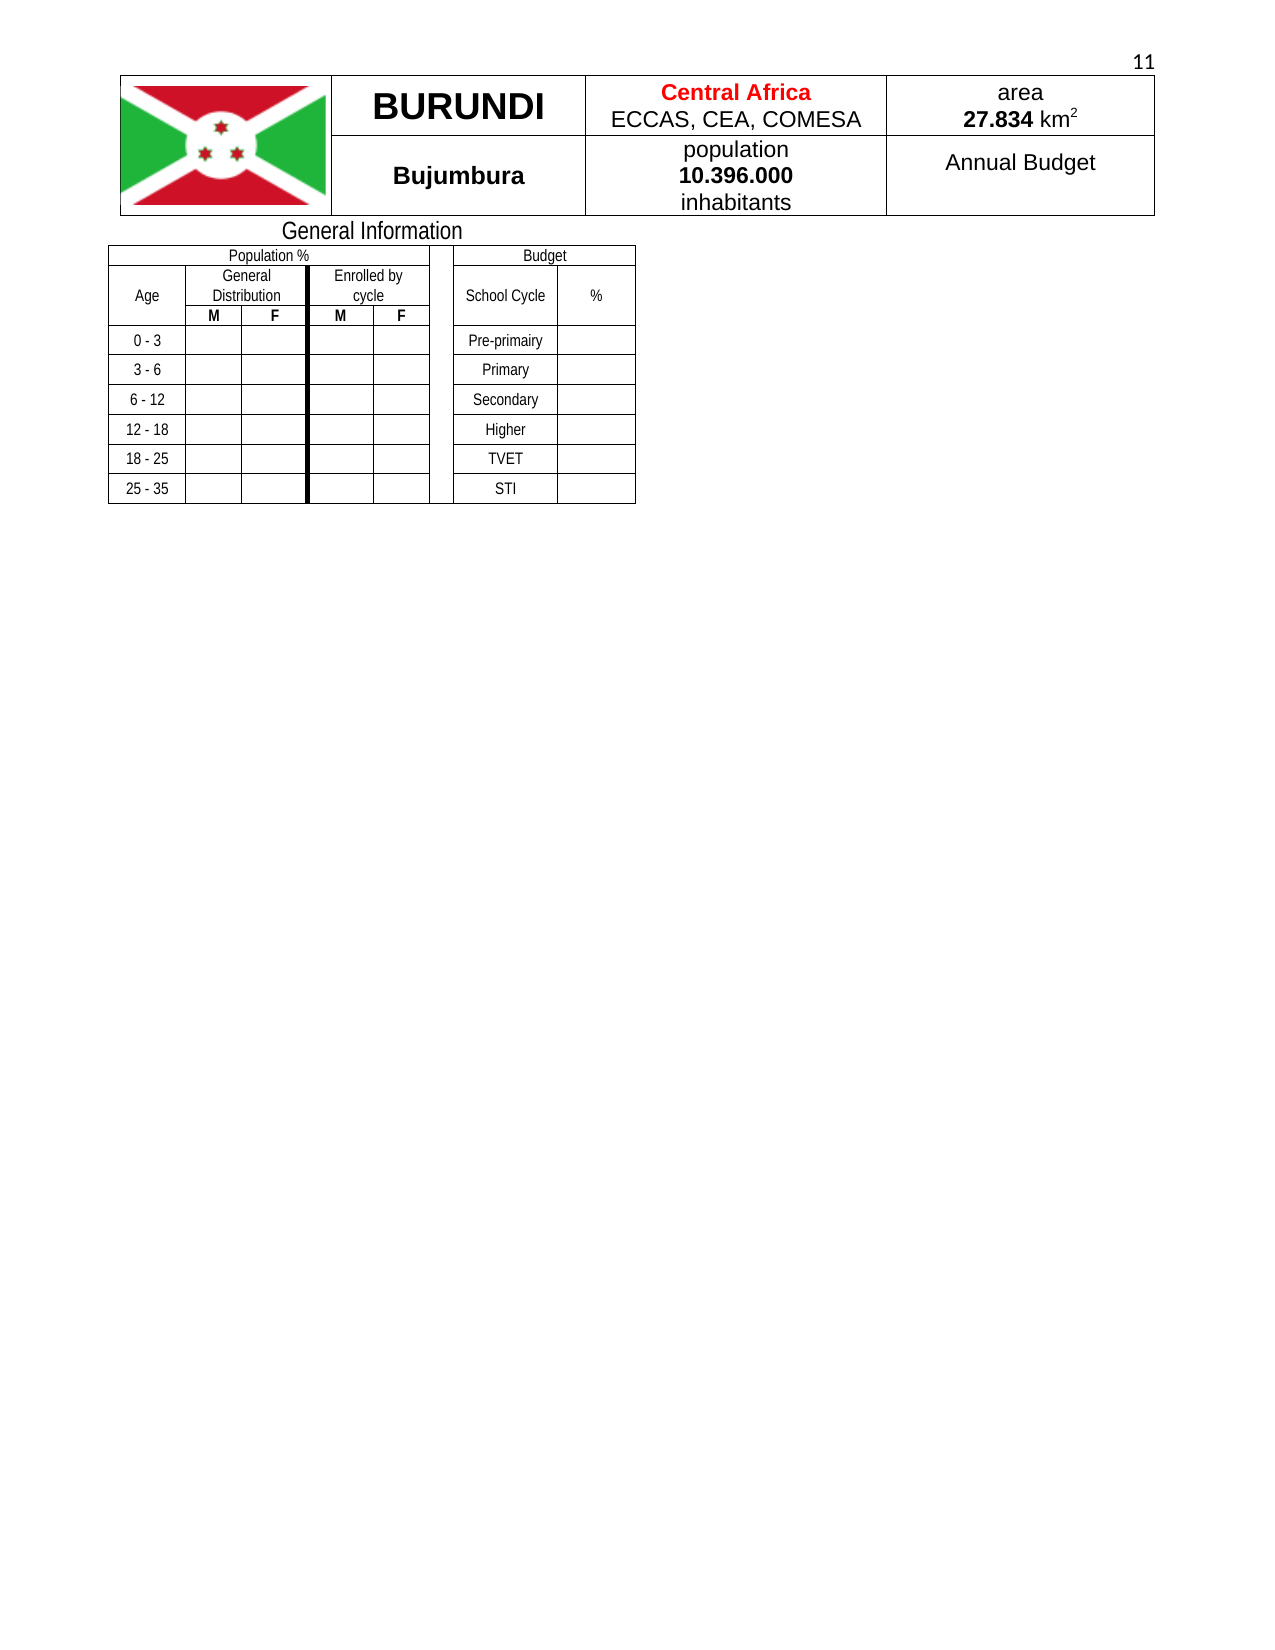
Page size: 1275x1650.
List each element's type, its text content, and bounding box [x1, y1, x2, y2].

table_cell [374, 474, 429, 503]
table_cell F [374, 306, 429, 325]
table_cell Secondary [454, 385, 557, 414]
table_cell [186, 385, 241, 414]
table_cell [242, 326, 305, 354]
table_cell [310, 326, 373, 354]
table_cell [374, 326, 429, 354]
table_cell [242, 415, 305, 443]
table_cell [186, 474, 241, 503]
table_cell [310, 445, 373, 473]
table_cell [186, 445, 241, 473]
table_cell [374, 385, 429, 414]
table_header BURUNDI [332, 76, 585, 135]
table_cell [374, 355, 429, 384]
table_cell 25 - 35 [109, 474, 185, 503]
table_cell population 10.396.000 inhabitants [586, 136, 886, 215]
table_cell [558, 326, 635, 354]
table_cell 12 - 18 [109, 415, 185, 443]
table_cell % [558, 266, 635, 325]
table_cell [430, 246, 453, 503]
table_cell [558, 355, 635, 384]
table_cell [374, 415, 429, 443]
table_cell STI [454, 474, 557, 503]
table_cell [558, 415, 635, 443]
table_cell [186, 355, 241, 384]
table_cell [242, 385, 305, 414]
table_cell M [186, 306, 241, 325]
table_cell F [242, 306, 305, 325]
table_cell Primary [454, 355, 557, 384]
table_cell [310, 474, 373, 503]
table_cell [242, 445, 305, 473]
table_header [121, 76, 331, 215]
table_cell Budget [454, 246, 635, 265]
picture [120, 86, 326, 205]
table_cell [186, 326, 241, 354]
table_cell Pre-primairy [454, 326, 557, 354]
table_cell [242, 474, 305, 503]
table_header area 27.834 km2 [887, 76, 1154, 135]
table_cell 6 - 12 [109, 385, 185, 414]
table_cell [374, 445, 429, 473]
table_cell [558, 474, 635, 503]
table_cell [310, 385, 373, 414]
table_cell [242, 355, 305, 384]
table_cell [186, 415, 241, 443]
table_cell Population % [109, 246, 429, 265]
table_cell [310, 415, 373, 443]
table_cell [558, 445, 635, 473]
table_cell Higher [454, 415, 557, 443]
table_cell [310, 355, 373, 384]
table_cell 0 - 3 [109, 326, 185, 354]
table_cell M [310, 306, 373, 325]
table_cell 3 - 6 [109, 355, 185, 384]
table_cell Bujumbura [332, 136, 585, 215]
table_cell Annual Budget [887, 136, 1154, 215]
table_cell TVET [454, 445, 557, 473]
table_header Central Africa ECCAS, CEA, COMESA [586, 76, 886, 135]
table_header General Information [109, 216, 636, 245]
table_cell Age [109, 266, 185, 325]
table_cell [558, 385, 635, 414]
table_cell General Distribution [186, 266, 305, 304]
table_cell School Cycle [454, 266, 557, 325]
table_cell Enrolled by cycle [310, 266, 429, 304]
table_cell 18 - 25 [109, 445, 185, 473]
